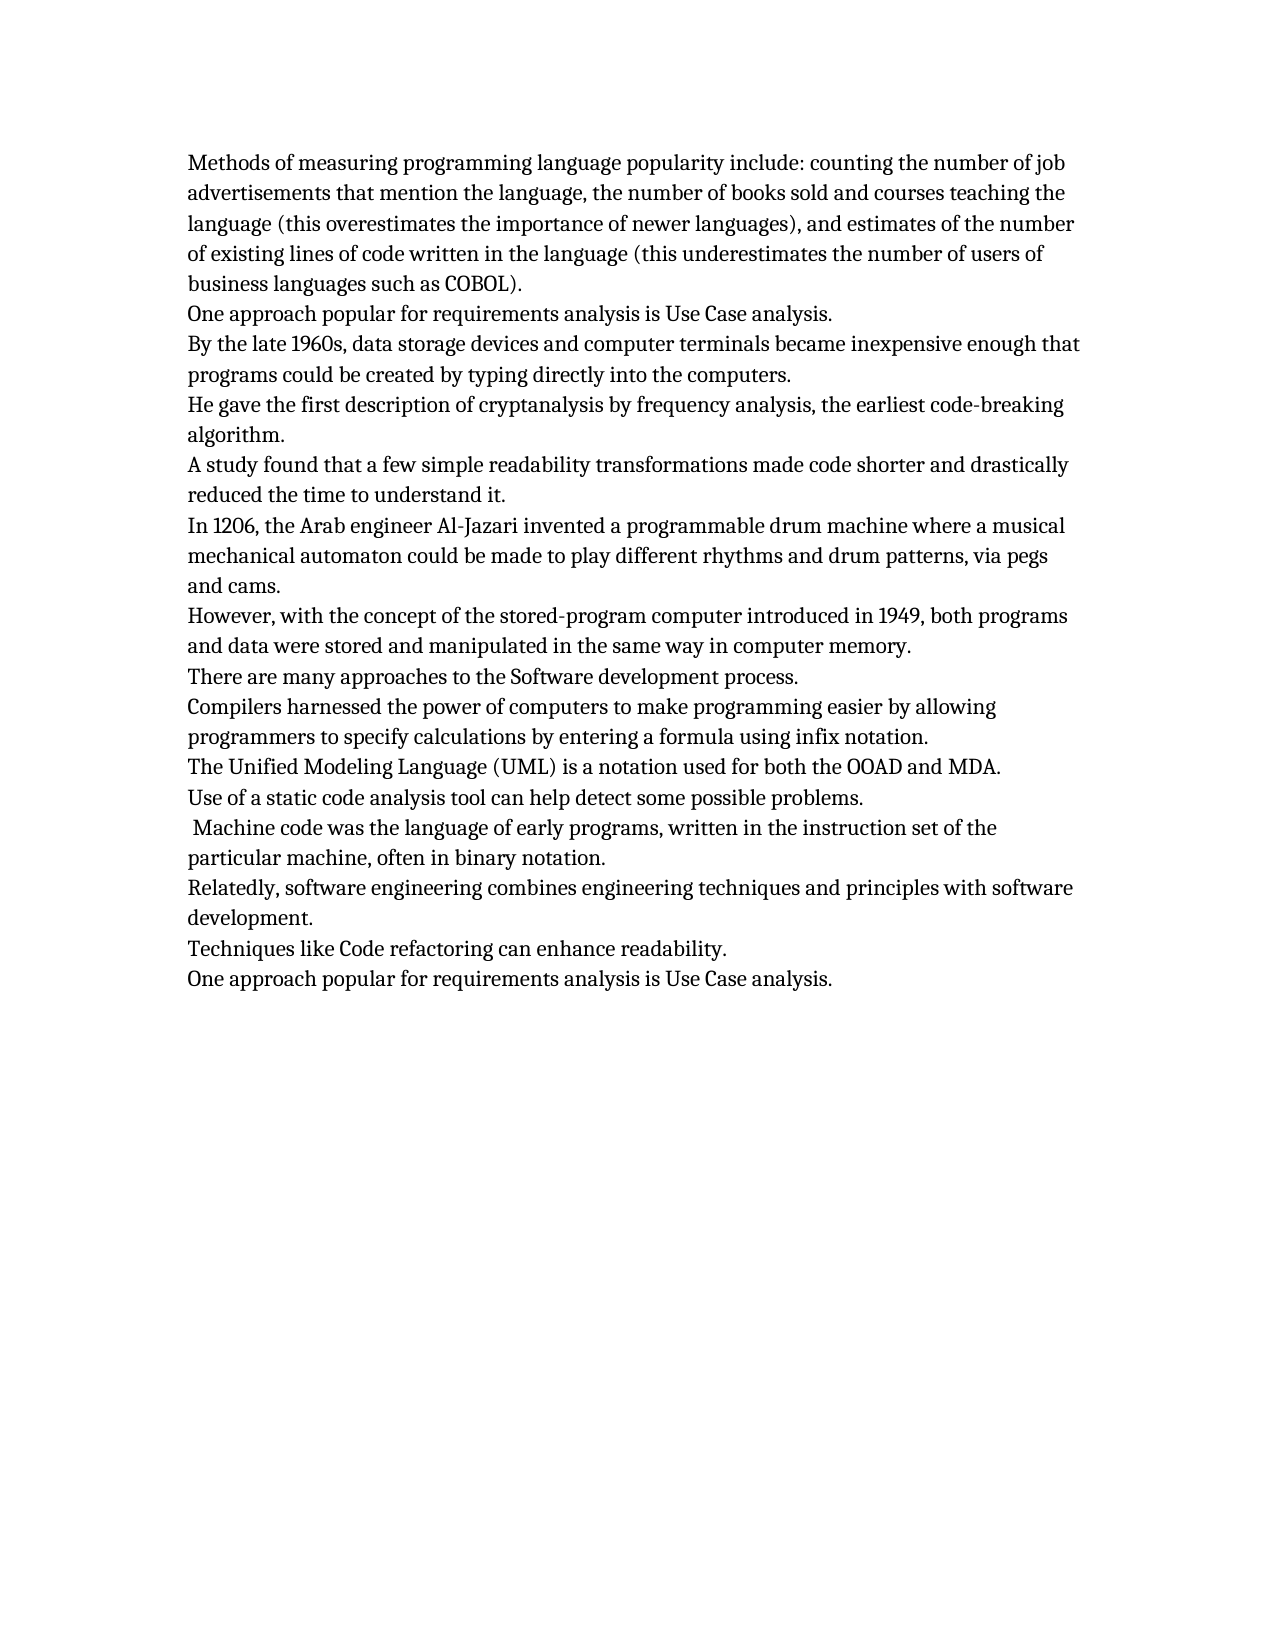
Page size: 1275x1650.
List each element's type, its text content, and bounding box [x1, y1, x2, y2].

text Methods of measuring programming language popularity include: counting the number of job advertisements that mention the language, the number of books sold and courses teaching the language (this overestimates the importance of newer languages), and estimates of the number of existing lines of code written in the language (this underestimates the number of users of business languages such as COBOL). One approach popular for requirements analysis is Use Case analysis. By the late 1960s, data storage devices and computer terminals became inexpensive enough that programs could be created by typing directly into the computers. He gave the first description of cryptanalysis by frequency analysis, the earliest code-breaking algorithm. A study found that a few simple readability transformations made code shorter and drastically reduced the time to understand it. In 1206, the Arab engineer Al-Jazari invented a programmable drum machine where a musical mechanical automaton could be made to play different rhythms and drum patterns, via pegs and cams. However, with the concept of the stored-program computer introduced in 1949, both programs and data were stored and manipulated in the same way in computer memory. There are many approaches to the Software development process. Compilers harnessed the power of computers to make programming easier by allowing programmers to specify calculations by entering a formula using infix notation. The Unified Modeling Language (UML) is a notation used for both the OOAD and MDA. Use of a static code analysis tool can help detect some possible problems. Machine code was the language of early programs, written in the instruction set of the particular machine, often in binary notation. Relatedly, software engineering combines engineering techniques and principles with software development. Techniques like Code refactoring can enhance readability. One approach popular for requirements analysis is Use Case analysis. [187, 150, 1087, 992]
